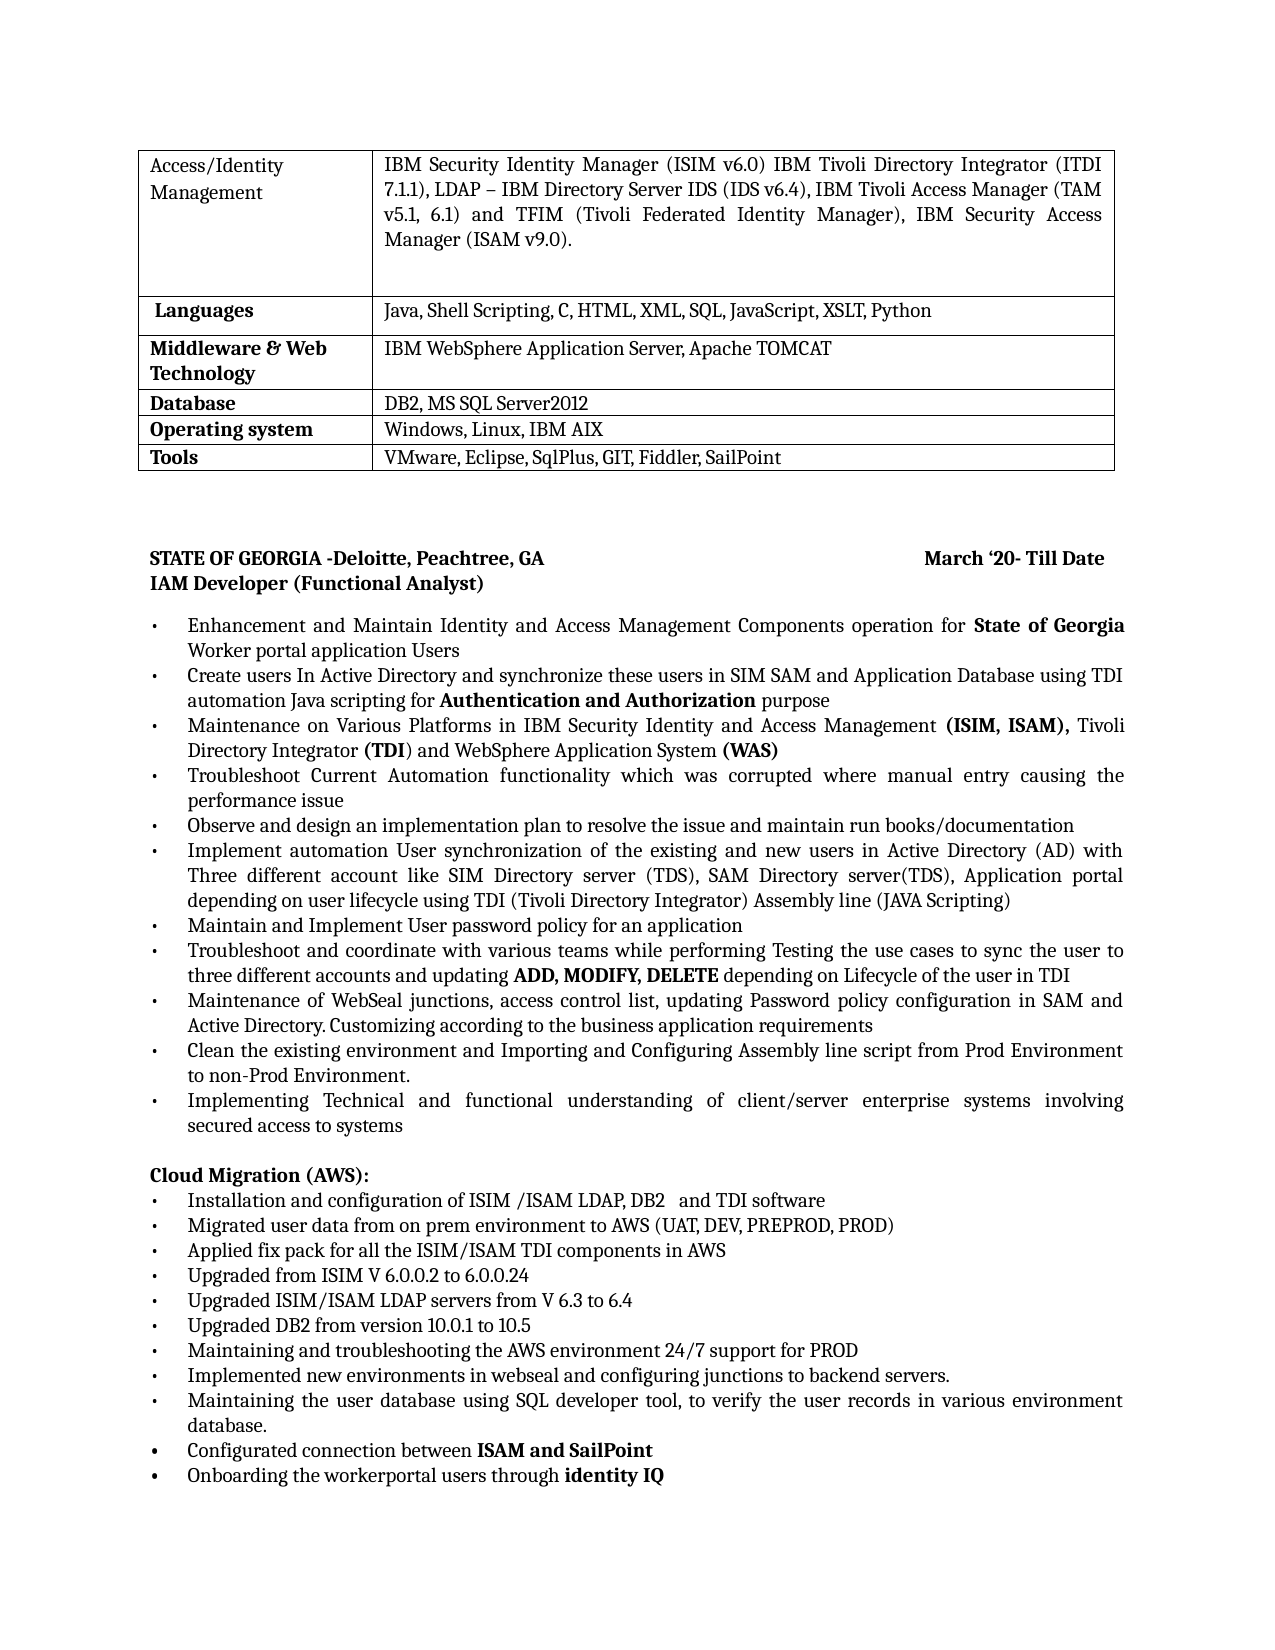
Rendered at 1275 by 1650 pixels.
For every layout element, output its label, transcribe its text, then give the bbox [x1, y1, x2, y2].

text Cloud Migration (AWS): [150, 1162, 1125, 1187]
list Maintaining and troubleshooting the AWS environment 24/7 support for PROD [150, 1337, 1125, 1362]
list Create users In Active Directory and synchronize these users in SIM SAM and Application Database using TDI automation Java scripting for Authentication and Authorization purpose [150, 662, 1125, 712]
table_cell Languages [139, 297, 372, 334]
text STATE OF GEORGIA -Deloitte, Peachtree, GA March ‘20- Till Date [150, 546, 1125, 571]
list Upgraded ISIM/ISAM LDAP servers from V 6.3 to 6.4 [150, 1287, 1125, 1312]
table_cell Java, Shell Scripting, C, HTML, XML, SQL, JavaScript, XSLT, Python [373, 297, 1114, 334]
table_cell Windows, Linux, IBM AIX [373, 416, 1114, 443]
list Migrated user data from on prem environment to AWS (UAT, DEV, PREPROD, PROD) [150, 1212, 1125, 1237]
list Upgraded from ISIM V 6.0.0.2 to 6.0.0.24 [150, 1262, 1125, 1287]
table_header IBM Security Identity Manager (ISIM v6.0) IBM Tivoli Directory Integrator (ITDI 7.1.1), LDAP – IBM Directory Server IDS (IDS v6.4), IBM Tivoli Access Manager (TAM v5.1, 6.1) and TFIM (Tivoli Federated Identity Manager), IBM Security Access Manager (ISAM v9.0). [373, 151, 1114, 296]
list Troubleshoot Current Automation functionality which was corrupted where manual entry causing the performance issue [150, 762, 1125, 812]
table_cell Operating system [139, 416, 372, 443]
list Maintenance on Various Platforms in IBM Security Identity and Access Management (ISIM, ISAM), Tivoli Directory Integrator (TDI) and WebSphere Application System (WAS) [150, 712, 1125, 762]
table_header Access/Identity Management [139, 151, 372, 296]
list Maintaining the user database using SQL developer tool, to verify the user records in various environment database. [150, 1387, 1125, 1437]
table_cell Database [139, 390, 372, 415]
list Implement automation User synchronization of the existing and new users in Active Directory (AD) with Three different account like SIM Directory server (TDS), SAM Directory server(TDS), Application portal depending on user lifecycle using TDI (Tivoli Directory Integrator) Assembly line (JAVA Scripting) [150, 837, 1125, 912]
list Maintain and Implement User password policy for an application [150, 912, 1125, 937]
list Installation and configuration of ISIM /ISAM LDAP, DB2 and TDI software [150, 1187, 1125, 1212]
list Implementing Technical and functional understanding of client/server enterprise systems involving secured access to systems [150, 1087, 1125, 1137]
list Implemented new environments in webseal and configuring junctions to backend servers. [150, 1362, 1125, 1387]
list Applied fix pack for all the ISIM/ISAM TDI components in AWS [150, 1237, 1125, 1262]
list Clean the existing environment and Importing and Configuring Assembly line script from Prod Environment to non-Prod Environment. [150, 1037, 1125, 1087]
list Maintenance of WebSeal junctions, access control list, updating Password policy configuration in SAM and Active Directory. Customizing according to the business application requirements [150, 987, 1125, 1037]
table_cell Middleware & Web Technology [139, 336, 372, 389]
list Troubleshoot and coordinate with various teams while performing Testing the use cases to sync the user to three different accounts and updating ADD, MODIFY, DELETE depending on Lifecycle of the user in TDI [150, 937, 1125, 987]
text IAM Developer (Functional Analyst) [150, 571, 1125, 596]
table_cell VMware, Eclipse, SqlPlus, GIT, Fiddler, SailPoint [373, 445, 1114, 470]
list Onboarding the workerportal users through identity IQ [150, 1462, 1125, 1487]
list Enhancement and Maintain Identity and Access Management Components operation for State of Georgia Worker portal application Users [150, 612, 1125, 662]
table_cell DB2, MS SQL Server2012 [373, 390, 1114, 415]
list Observe and design an implementation plan to resolve the issue and maintain run books/documentation [150, 812, 1125, 837]
list Configurated connection between ISAM and SailPoint [150, 1437, 1125, 1462]
list Upgraded DB2 from version 10.0.1 to 10.5 [150, 1312, 1125, 1337]
table_cell IBM WebSphere Application Server, Apache TOMCAT [373, 336, 1114, 389]
table_cell Tools [139, 445, 372, 470]
